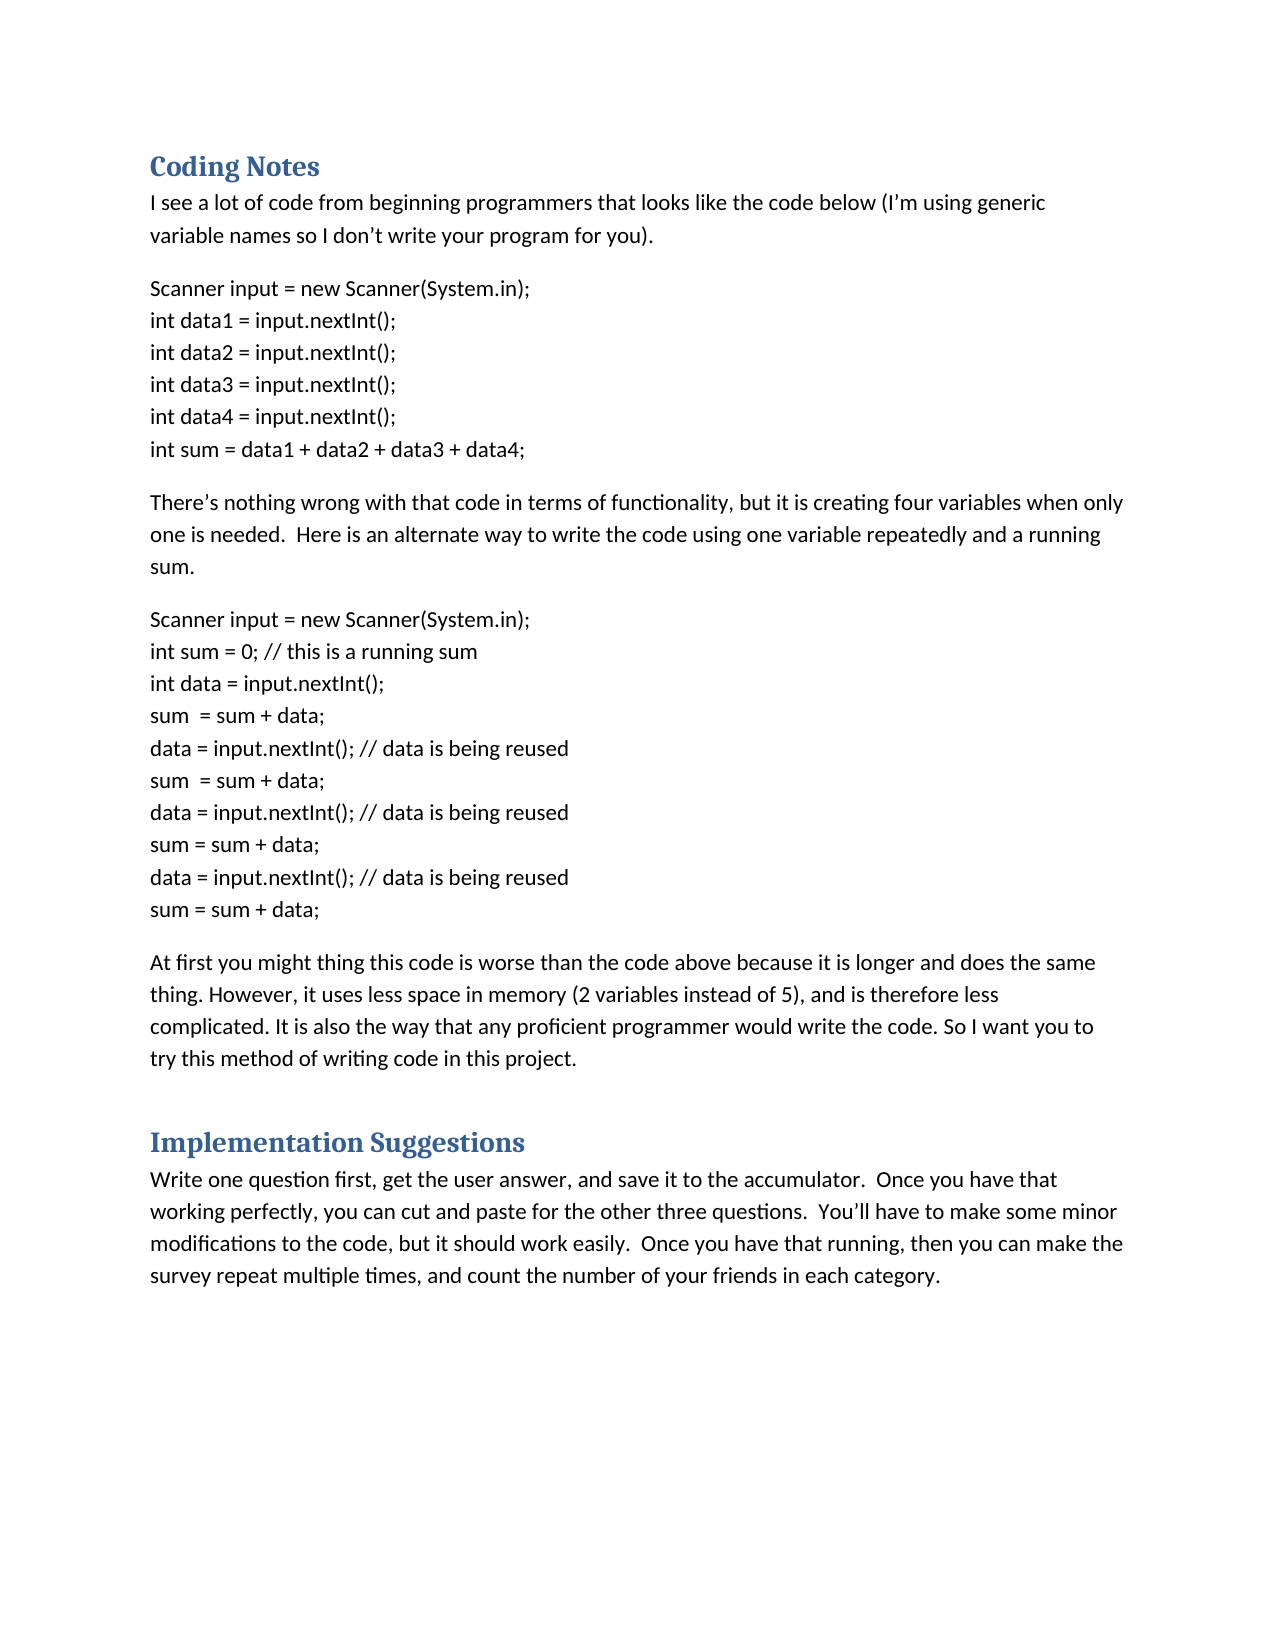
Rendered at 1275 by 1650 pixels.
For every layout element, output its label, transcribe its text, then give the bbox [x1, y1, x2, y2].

text sum = sum + data; [150, 830, 1125, 858]
subtitle Coding Notes [150, 150, 1125, 183]
text Scanner input = new Scanner(System.in); [150, 274, 1125, 302]
text int data1 = input.nextInt(); [150, 306, 1125, 334]
text data = input.nextInt(); // data is being reused [150, 863, 1125, 891]
text data = input.nextInt(); // data is being reused [150, 798, 1125, 826]
text int data4 = input.nextInt(); [150, 402, 1125, 431]
text sum = sum + data; [150, 702, 1125, 730]
text At first you might thing this code is worse than the code above because it is longer and does the same thing. However, it uses less space in memory (2 variables instead of 5), and is therefore less complicated. It is also the way that any proficient programmer would write the code. So I want you to try this method of writing code in this project. [150, 948, 1125, 1072]
text int sum = 0; // this is a running sum [150, 637, 1125, 665]
text I see a lot of code from beginning programmers that looks like the code below (I’m using generic variable names so I don’t write your program for you). [150, 188, 1125, 249]
text int data = input.nextInt(); [150, 669, 1125, 697]
text sum = sum + data; [150, 766, 1125, 794]
text sum = sum + data; [150, 895, 1125, 923]
text int data3 = input.nextInt(); [150, 370, 1125, 398]
text There’s nothing wrong with that code in terms of functionality, but it is creating four variables when only one is needed. Here is an alternate way to write the code using one variable repeatedly and a running sum. [150, 488, 1125, 580]
text Write one question first, get the user answer, and save it to the accumulator. Once you have that working perfectly, you can cut and paste for the other three questions. You’ll have to make some minor modifications to the code, but it should work easily. Once you have that running, then you can make the survey repeat multiple times, and count the number of your friends in each category. [150, 1165, 1125, 1290]
text data = input.nextInt(); // data is being reused [150, 734, 1125, 762]
subtitle Implementation Suggestions [150, 1127, 1125, 1160]
text Scanner input = new Scanner(System.in); [150, 605, 1125, 633]
text int sum = data1 + data2 + data3 + data4; [150, 435, 1125, 463]
text int data2 = input.nextInt(); [150, 338, 1125, 366]
